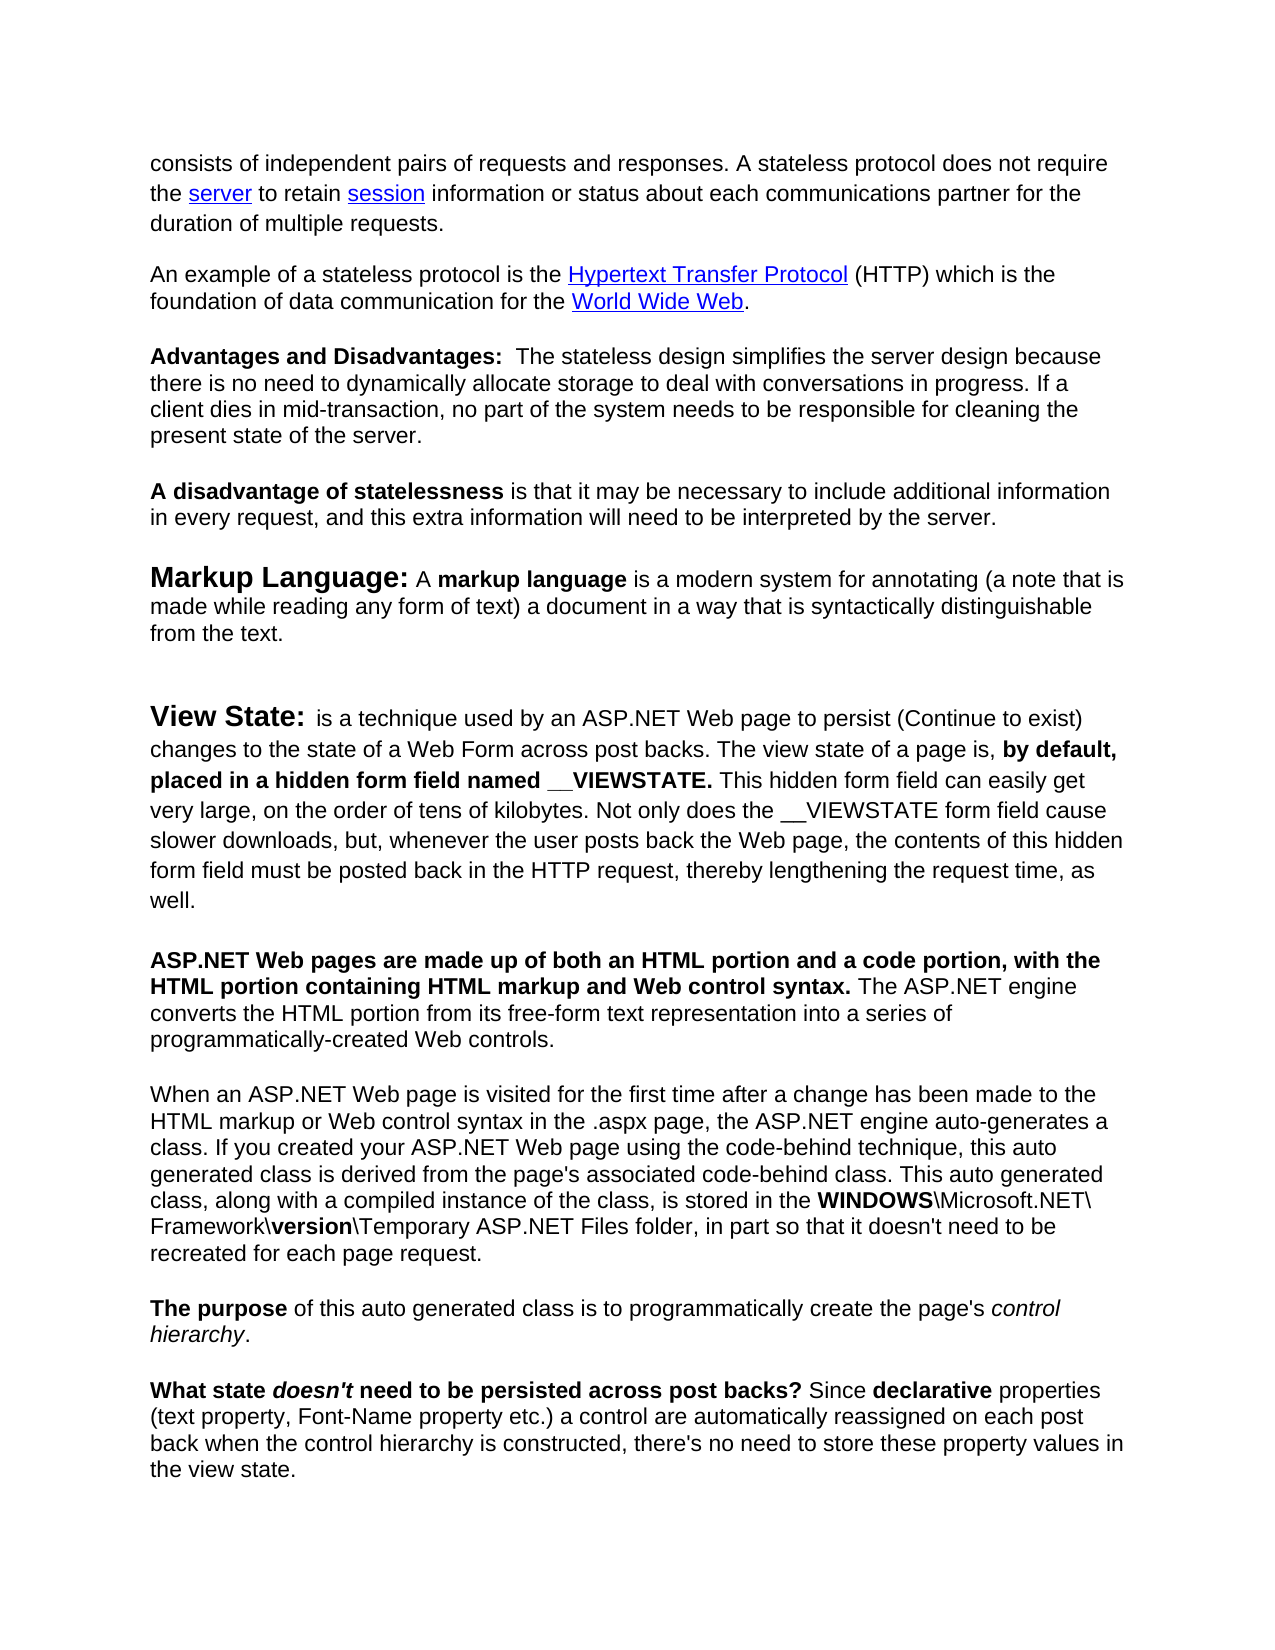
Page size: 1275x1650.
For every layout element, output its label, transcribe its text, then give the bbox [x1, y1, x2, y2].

text A disadvantage of statelessness is that it may be necessary to include additional information in every request, and this extra information will need to be interpreted by the server. [150, 478, 1125, 531]
text ASP.NET Web pages are made up of both an HTML portion and a code portion, with the HTML portion containing HTML markup and Web control syntax. The ASP.NET engine converts the HTML portion from its free-form text representation into a series of programmatically-created Web controls. [150, 947, 1125, 1052]
text An example of a stateless protocol is the Hypertext Transfer Protocol (HTTP) which is the foundation of data communication for the World Wide Web. [150, 261, 1125, 314]
text What state doesn't need to be persisted across post backs? Since declarative properties (text property, Font-Name property etc.) a control are automatically reassigned on each post back when the control hierarchy is constructed, there's no need to store these property values in the view state. [150, 1377, 1125, 1482]
text The purpose of this auto generated class is to programmatically create the page's control hierarchy. [150, 1295, 1125, 1348]
text When an ASP.NET Web page is visited for the first time after a change has been made to the HTML markup or Web control syntax in the .aspx page, the ASP.NET engine auto-generates a class. If you created your ASP.NET Web page using the code-behind technique, this auto generated class is derived from the page's associated code-behind class. This auto generated class, along with a compiled instance of the class, is stored in the WINDOWS\Microsoft.NET\Framework\version\Temporary ASP.NET Files folder, in part so that it doesn't need to be recreated for each page request. [150, 1081, 1125, 1266]
text View State: is a technique used by an ASP.NET Web page to persist (Continue to exist) changes to the state of a Web Form across post backs. The view state of a page is, by default, placed in a hidden form field named __VIEWSTATE. This hidden form field can easily get very large, on the order of tens of kilobytes. Not only does the __VIEWSTATE form field cause slower downloads, but, whenever the user posts back the Web page, the contents of this hidden form field must be posted back in the HTTP request, thereby lengthening the request time, as well. [150, 699, 1125, 914]
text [150, 150, 1125, 237]
text Advantages and Disadvantages: The stateless design simplifies the server design because there is no need to dynamically allocate storage to deal with conversations in progress. If a client dies in mid-transaction, no part of the system needs to be responsible for cleaning the present state of the server. [150, 343, 1125, 449]
text Markup Language: A markup language is a modern system for annotating (a note that is made while reading any form of text) a document in a way that is syntactically distinguishable from the text. [150, 560, 1125, 646]
